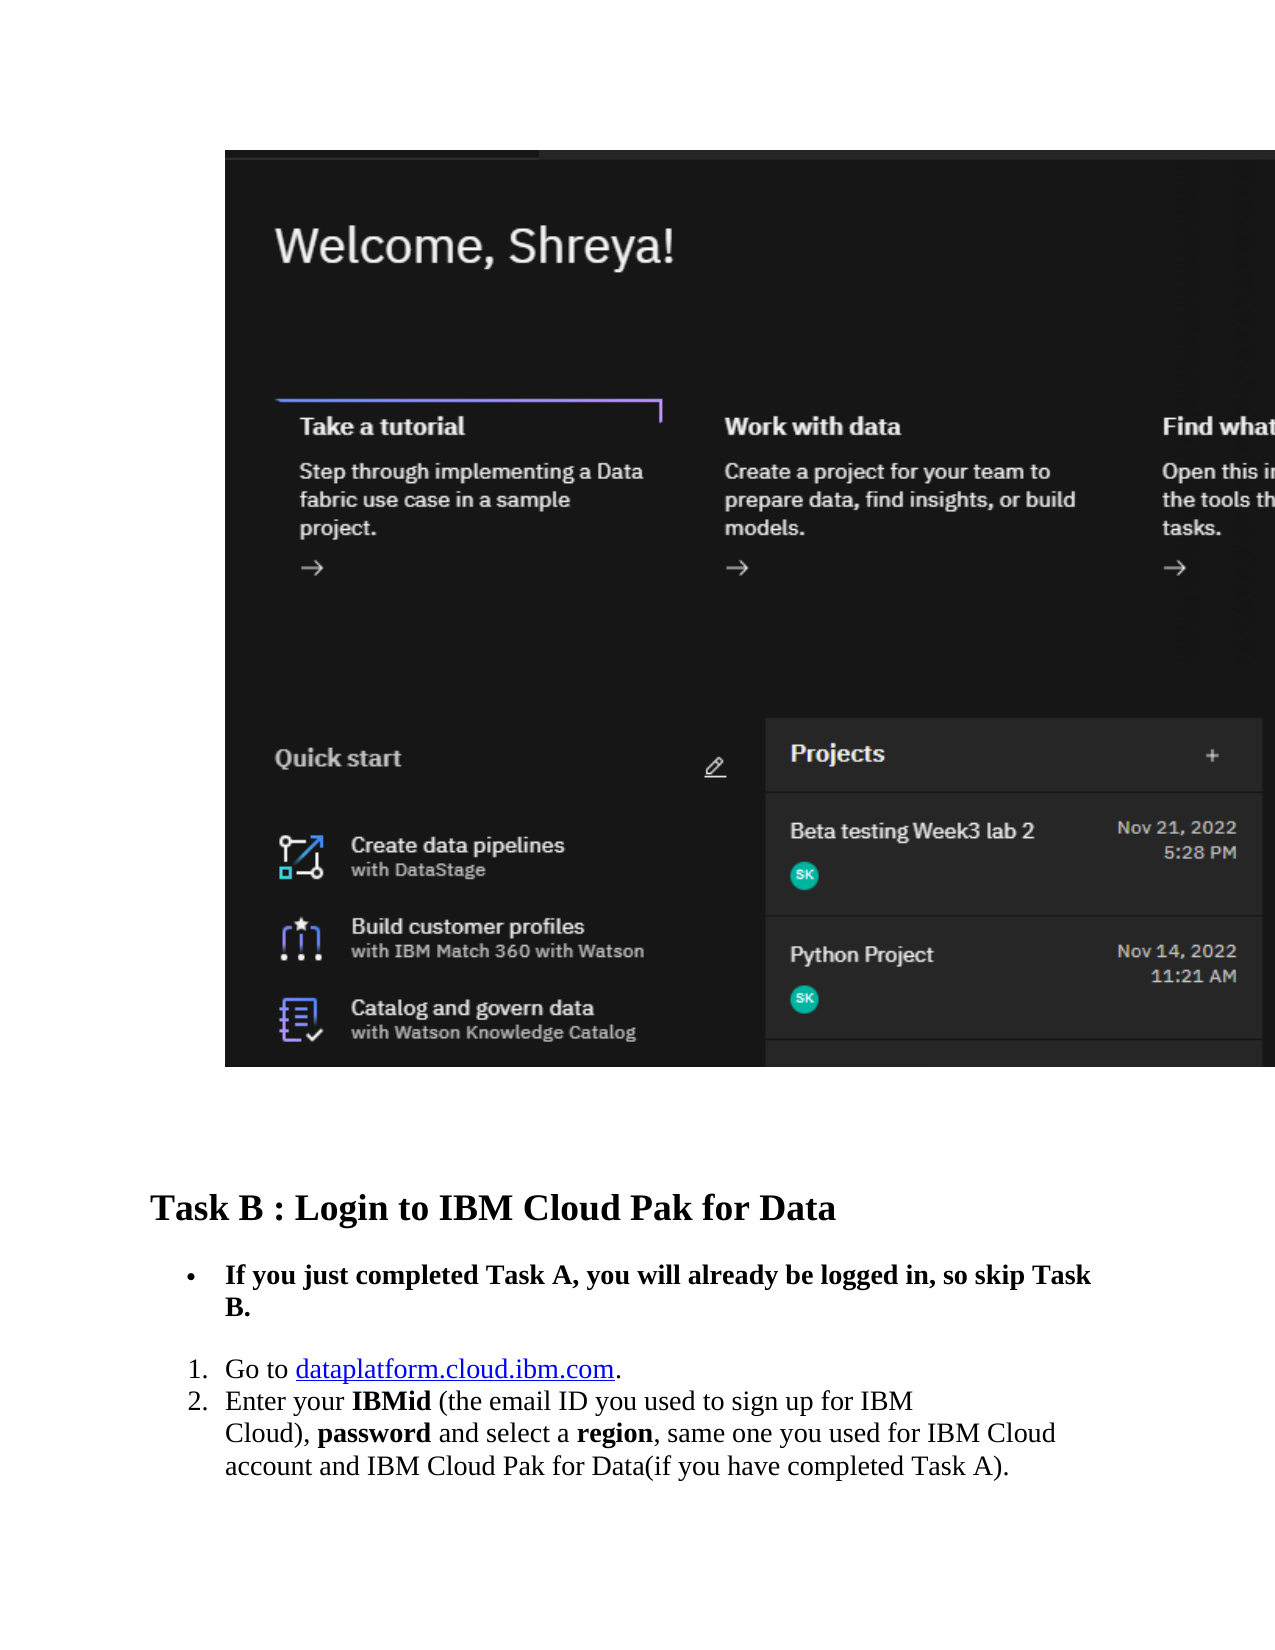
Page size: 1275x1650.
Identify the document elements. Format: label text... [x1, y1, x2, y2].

list Enter your IBMid (the email ID you used to sign up for IBM Cloud), password and select a region, same one you used for IBM Cloud account and IBM Cloud Pak for Data(if you have completed Task A). [187, 1384, 1125, 1481]
picture [225, 150, 1275, 1067]
list If you just completed Task A, you will already be logged in, so skip Task B. [187, 1258, 1125, 1323]
text Task B : Login to IBM Cloud Pak for Data [150, 1186, 1125, 1229]
list Go to dataplatform.cloud.ibm.com. [187, 1352, 1125, 1384]
